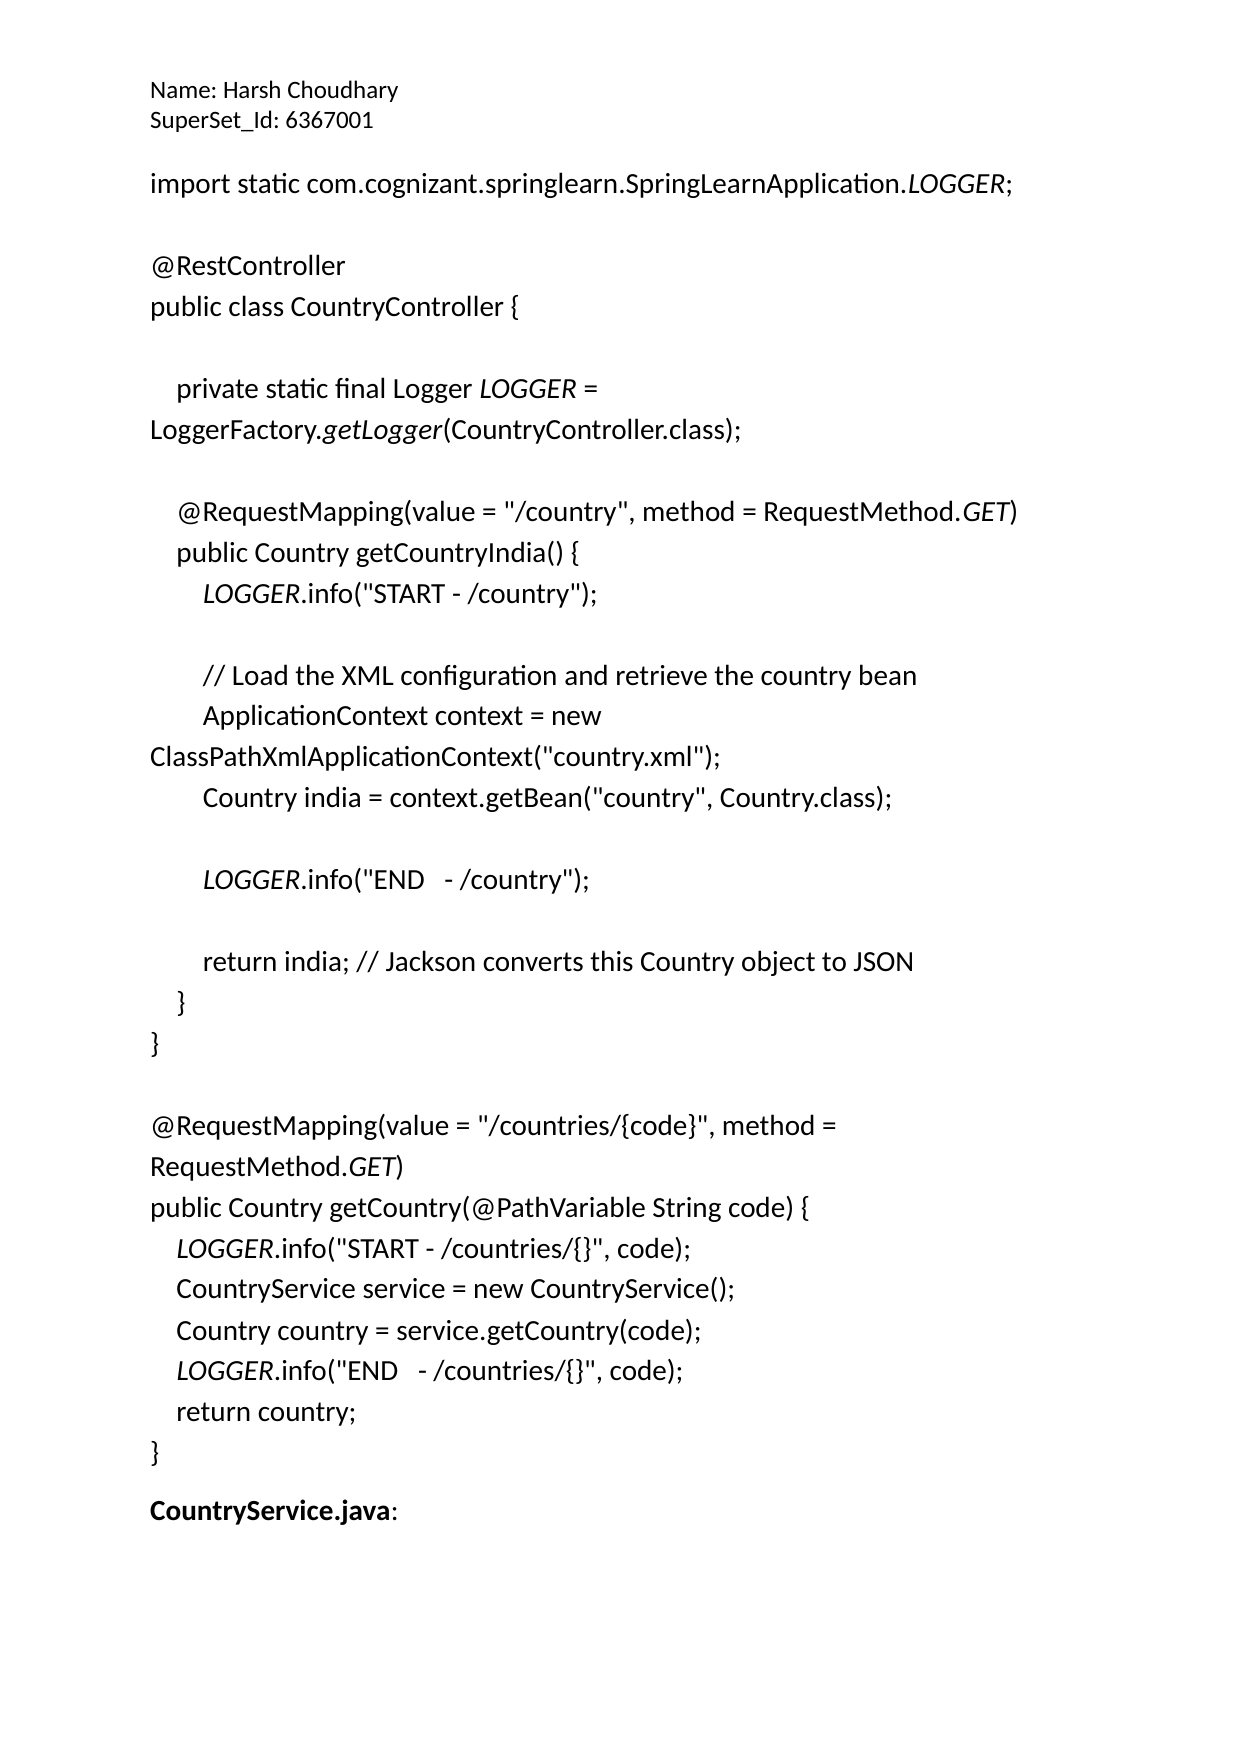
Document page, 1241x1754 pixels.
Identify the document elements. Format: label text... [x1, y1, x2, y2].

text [150, 165, 1090, 1470]
text CountryService.java: [150, 1492, 1090, 1528]
